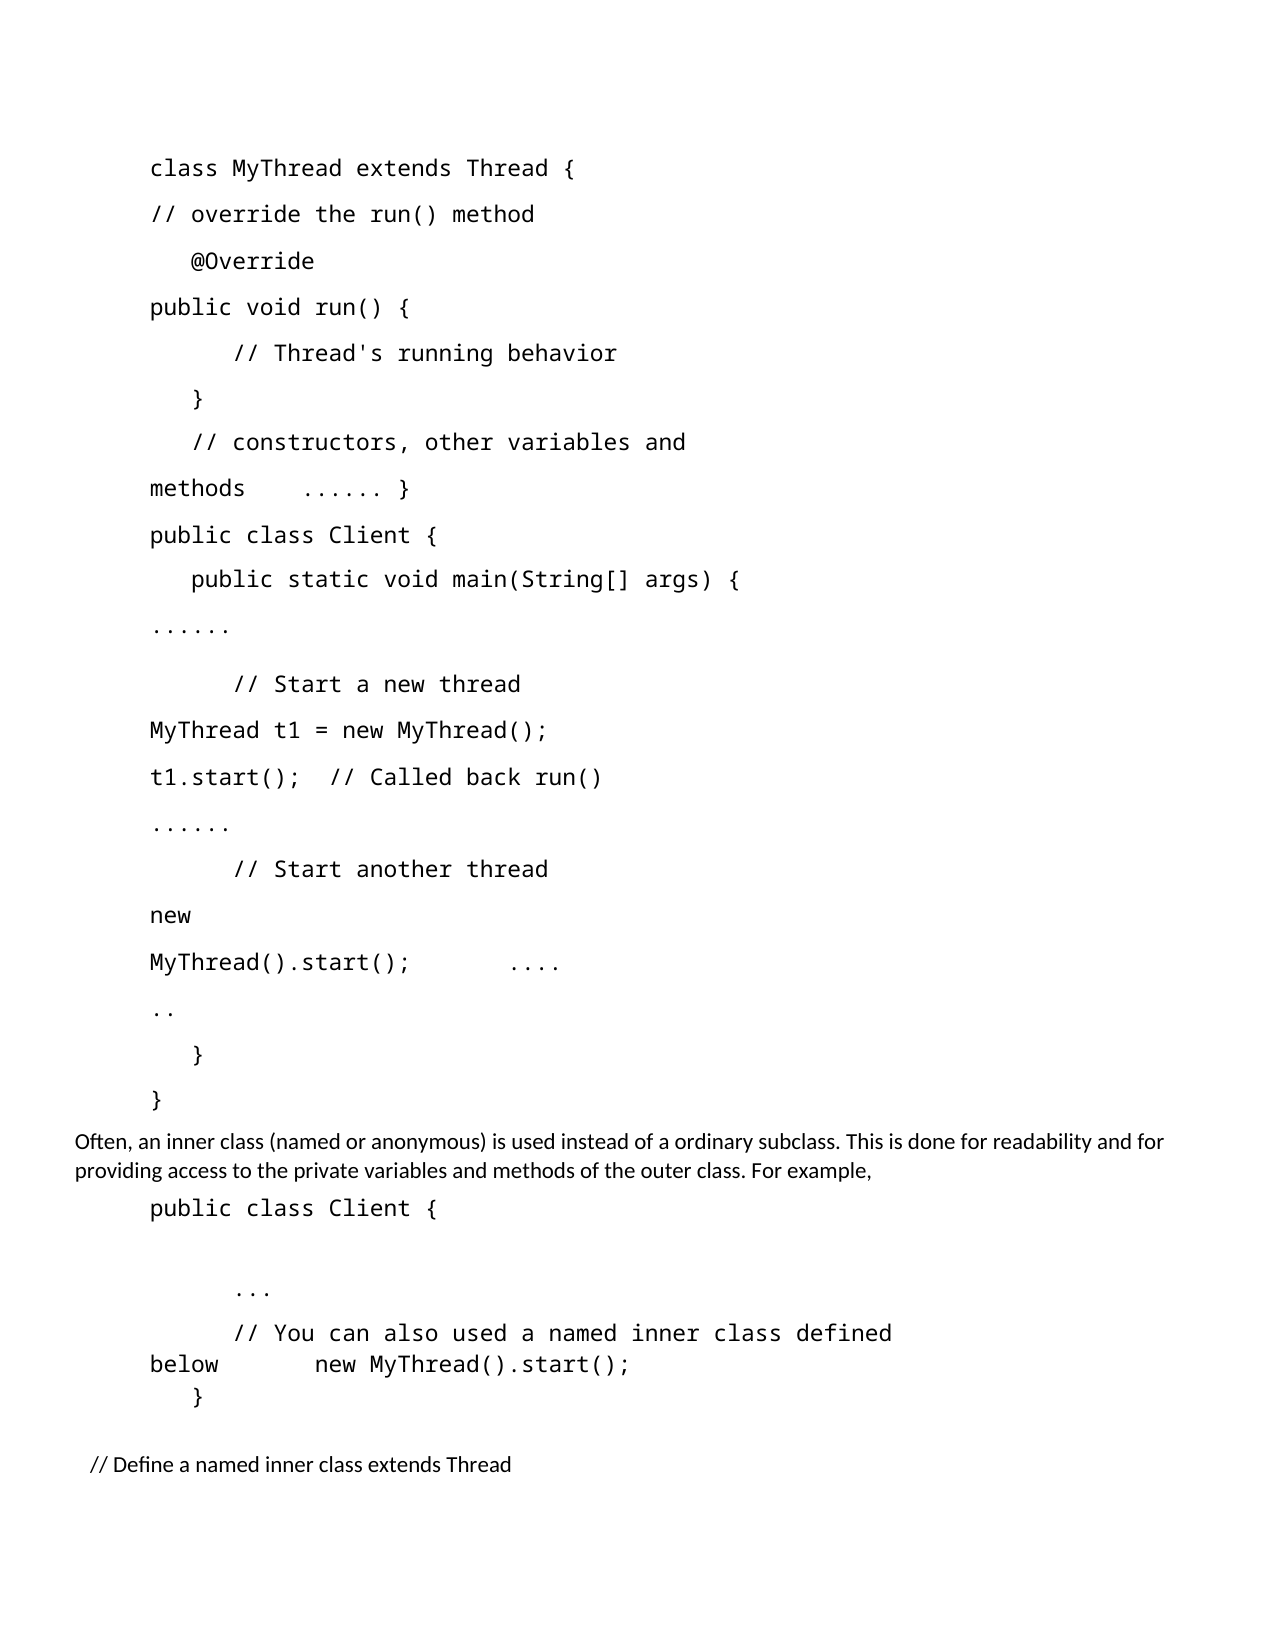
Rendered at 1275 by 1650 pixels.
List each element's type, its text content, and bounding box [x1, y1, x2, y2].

text class MyThread extends Thread { // override the run() method [149, 152, 578, 229]
text // constructors, other variables and methods ...... } [149, 426, 742, 504]
text } [149, 1038, 1122, 1069]
text ... [149, 1272, 1122, 1303]
text // Start another thread new MyThread().start(); ...... [149, 853, 566, 1023]
text public class Client { [149, 1191, 1122, 1223]
text // You can also used a named inner class defined below new MyThread().start(); [149, 1317, 957, 1380]
text public static void main(String[] args) { ...... [149, 563, 780, 641]
text public class Client { [149, 519, 1122, 550]
text } [149, 382, 1122, 413]
text @Override public void run() { [149, 244, 427, 322]
text } [149, 1083, 1122, 1114]
text // Define a named inner class extends Thread [74, 1450, 1198, 1478]
text Often, an inner class (named or anonymous) is used instead of a ordinary subclass. This is done for readability and for providing access to the private variables and methods of the outer class. For example, [74, 1127, 1198, 1184]
text } [149, 1380, 1122, 1412]
text // Thread's running behavior [149, 337, 1122, 368]
text // Start a new thread MyThread t1 = new MyThread(); t1.start(); // Called back run() ...... [149, 668, 641, 838]
